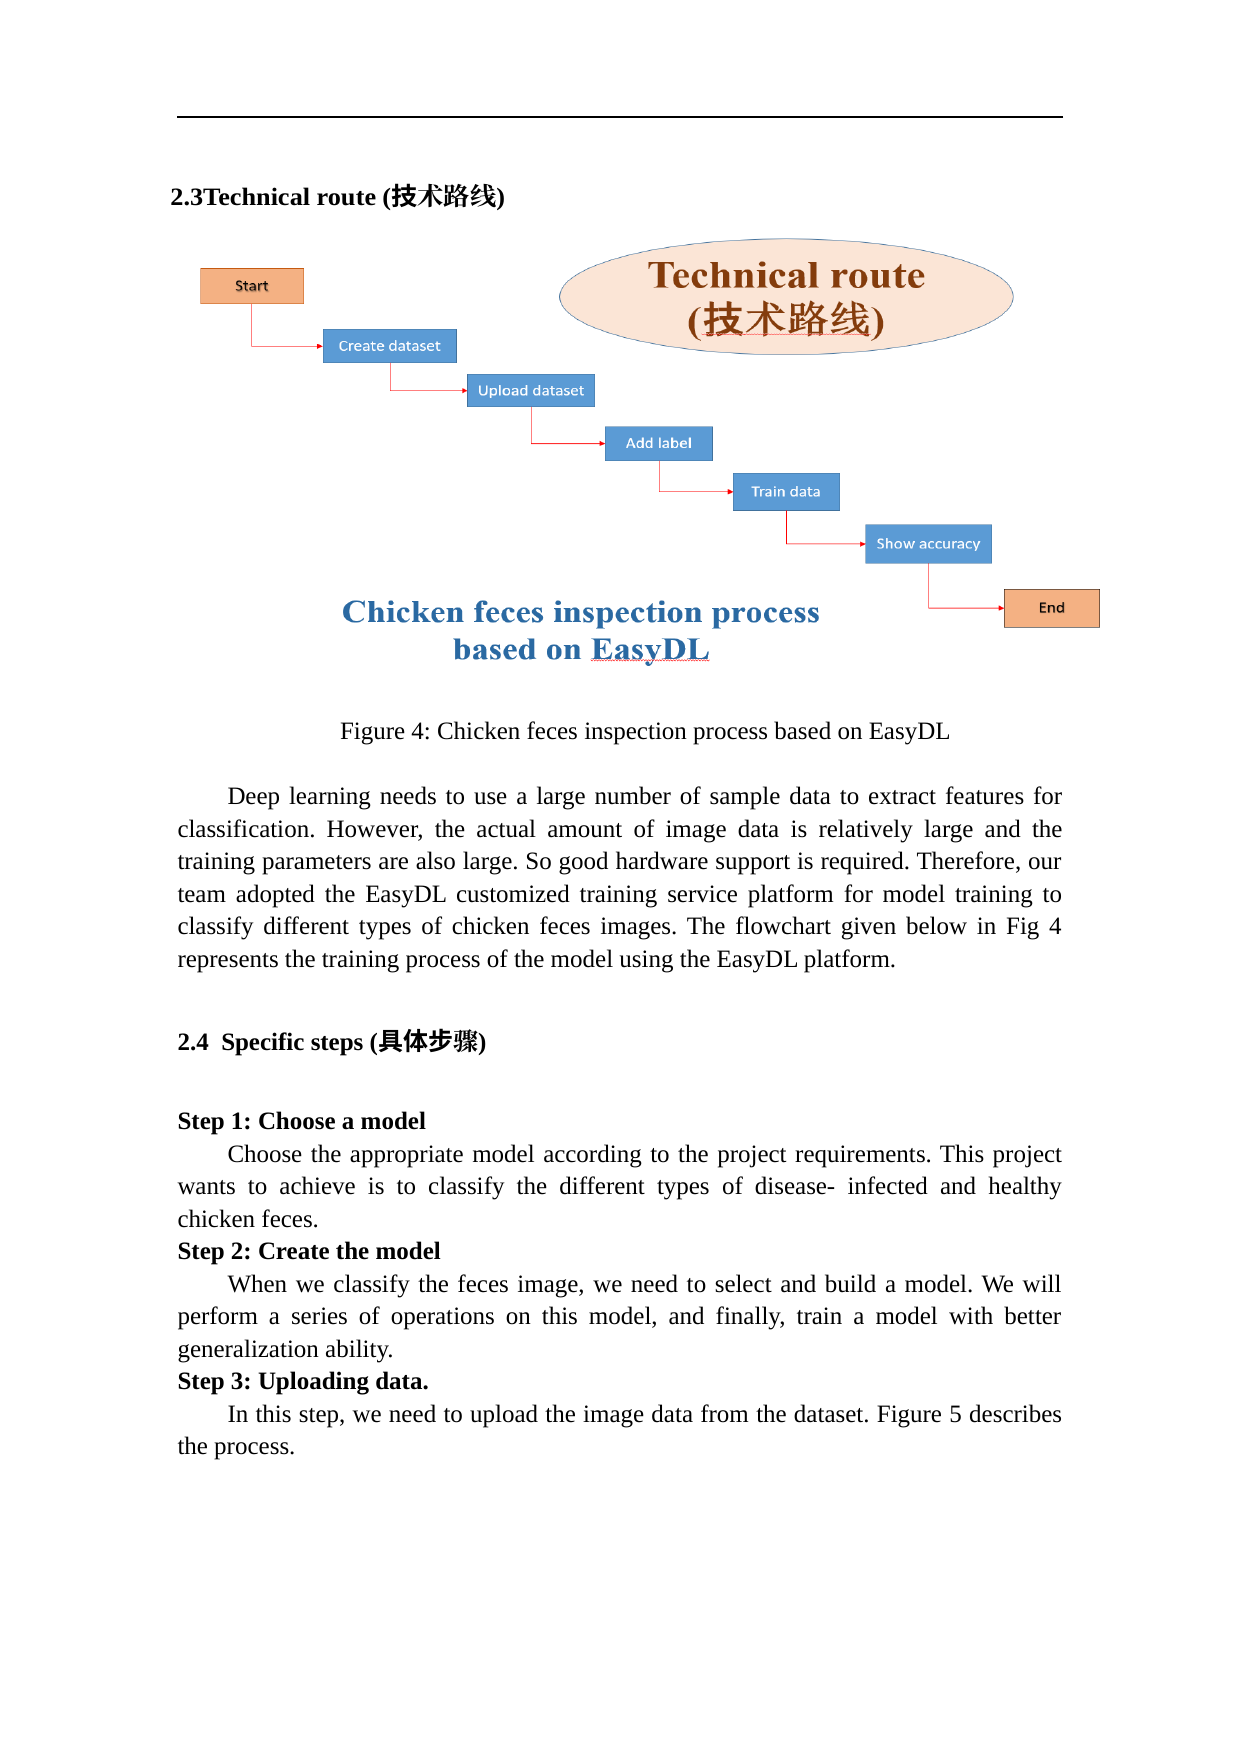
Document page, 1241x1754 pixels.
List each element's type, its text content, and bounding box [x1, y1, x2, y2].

text In this step, we need to upload the image data from the dataset. Figure 5 describes the process. [177, 1397, 1063, 1462]
text Deep learning needs to use a large number of sample data to extract features for classification. However, the actual amount of image data is relatively large and the training parameters are also large. So good hardware support is required. Therefore, our team adopted the EasyDL customized training service platform for model training to classify different types of chicken feces images. The flowchart given below in Fig 4 represents the training process of the model using the EasyDL platform. [177, 779, 1063, 974]
text Choose the appropriate model according to the project requirements. This project wants to achieve is to classify the different types of disease- infected and healthy chicken feces. [177, 1137, 1063, 1234]
subtitle Specific steps (具体步骤) [177, 1007, 1063, 1072]
picture [198, 232, 1105, 673]
text Step 2: Create the model [177, 1234, 1063, 1267]
text Figure 4: Chicken feces inspection process based on EasyDL [177, 714, 1063, 747]
text 2.3Technical route (技术路线) [117, 162, 1063, 227]
text When we classify the feces image, we need to select and build a model. We will perform a series of operations on this model, and finally, train a model with better generalization ability. [177, 1267, 1063, 1364]
text Step 3: Uploading data. [177, 1364, 1063, 1397]
text Step 1: Choose a model [177, 1104, 1063, 1137]
